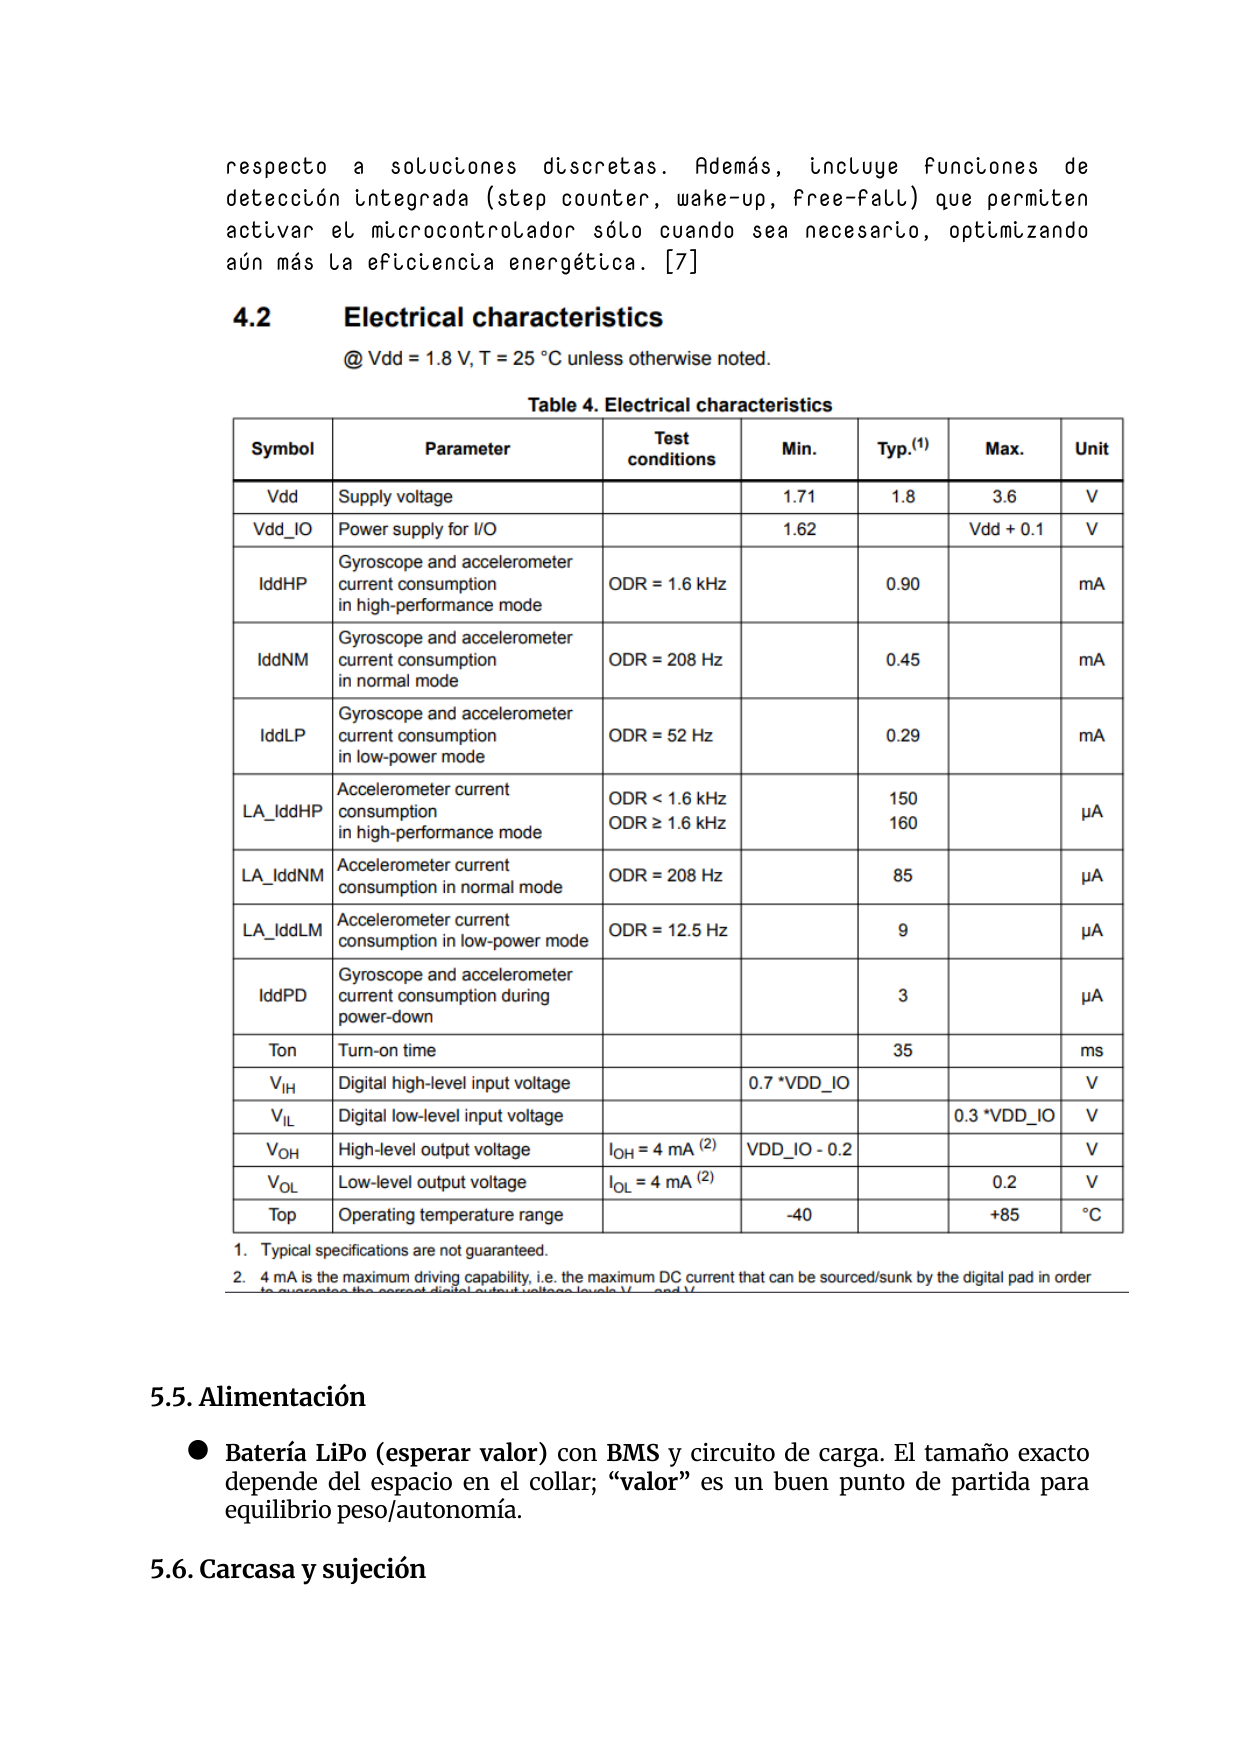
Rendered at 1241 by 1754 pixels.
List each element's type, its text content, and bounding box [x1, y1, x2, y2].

subtitle 5.6. Carcasa y sujeción [150, 1554, 1090, 1586]
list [187, 150, 1090, 278]
list Batería LiPo (esperar valor) con BMS y circuito de carga. El tamaño exacto depende del espacio en el collar; “valor” es un buen punto de partida para equilibrio peso/autonomía. [187, 1438, 1090, 1525]
subtitle 5.5. Alimentación [150, 1382, 1090, 1413]
picture [225, 302, 1129, 1293]
